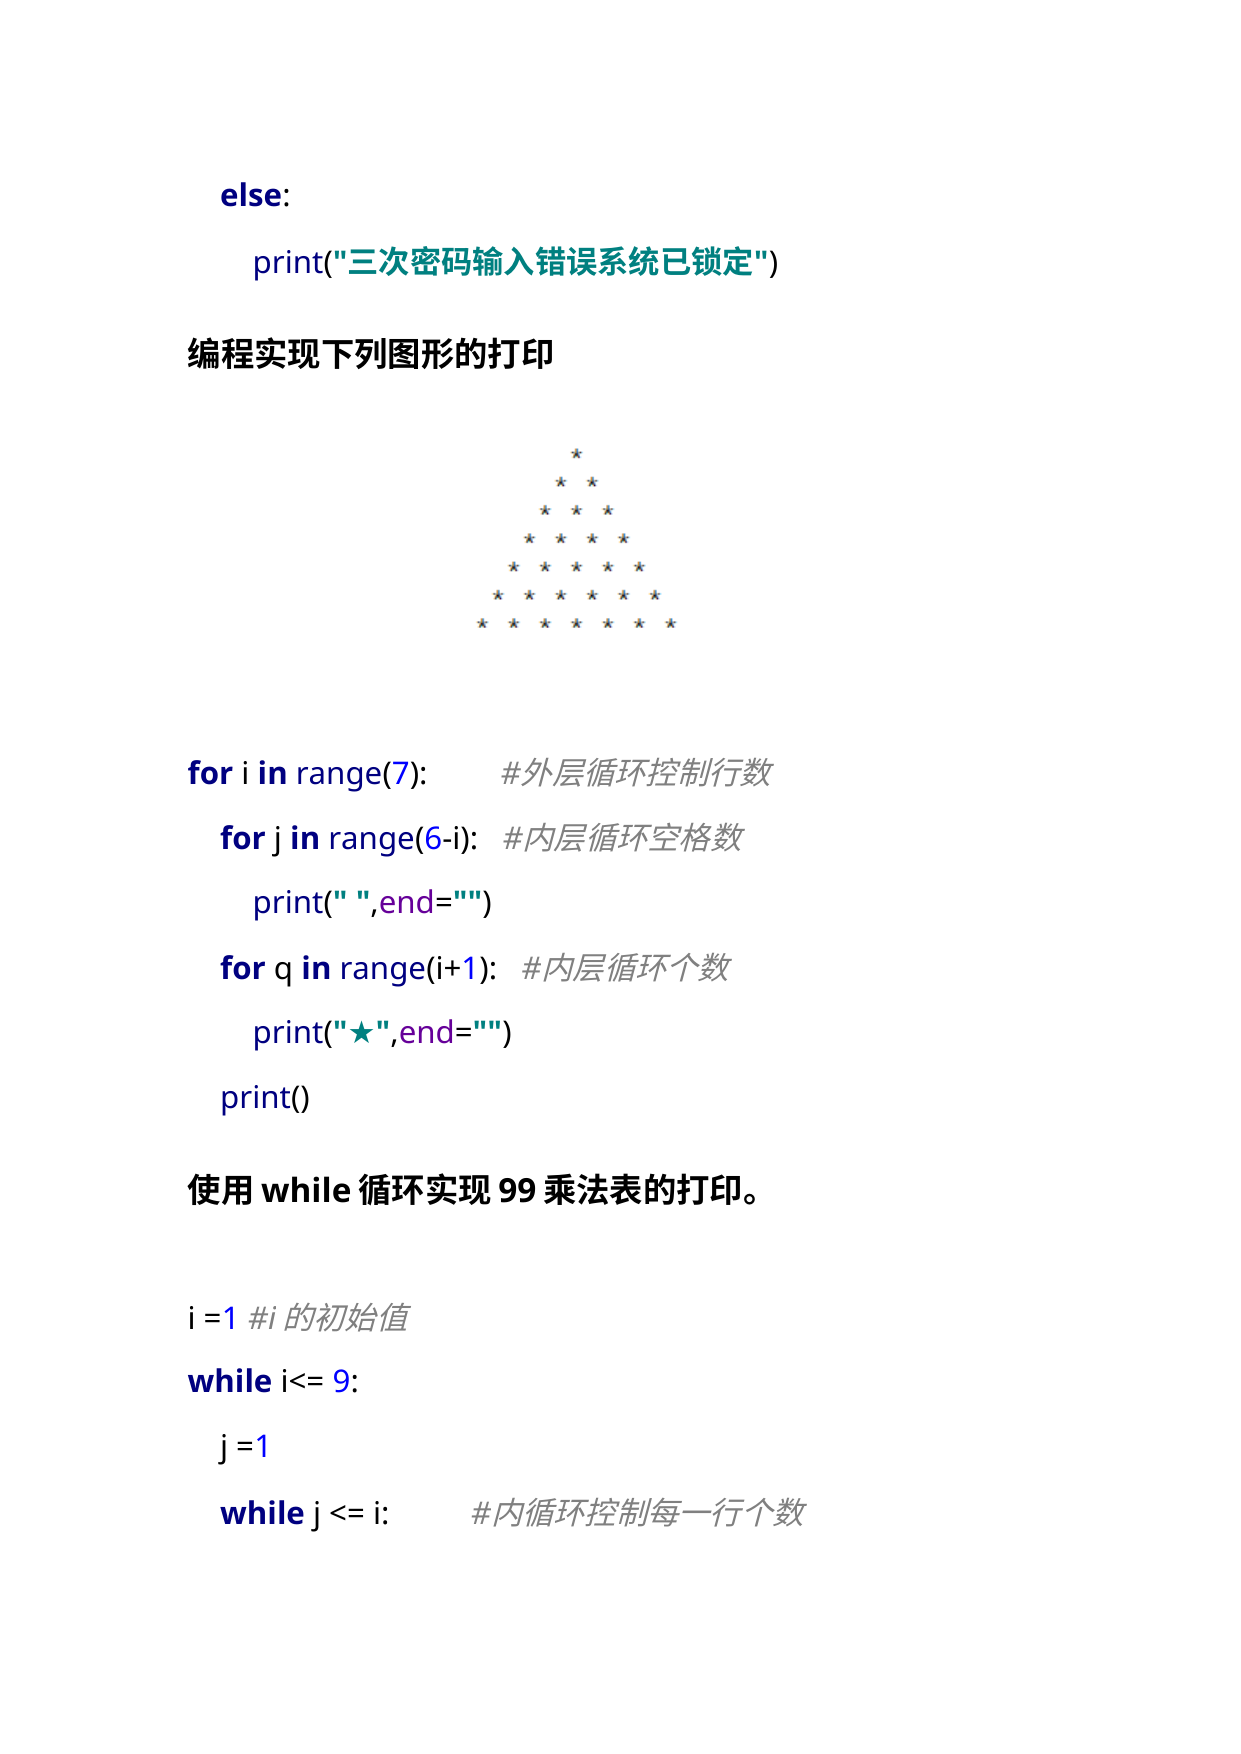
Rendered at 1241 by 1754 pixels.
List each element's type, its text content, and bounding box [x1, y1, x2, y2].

subtitle 使用while循环实现99乘法表的打印。 [187, 1156, 1053, 1221]
subtitle 编程实现下列图形的打印 [187, 319, 1053, 384]
text for i in range(7): #外层循环控制行数 for j in range(6-i): #内层循环空格数 print(" ",end="") for q in range(i+1): #内层循环个数 print("★",end="") print() [187, 739, 1053, 1129]
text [187, 162, 1053, 292]
picture [446, 446, 795, 683]
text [187, 1283, 1053, 1543]
